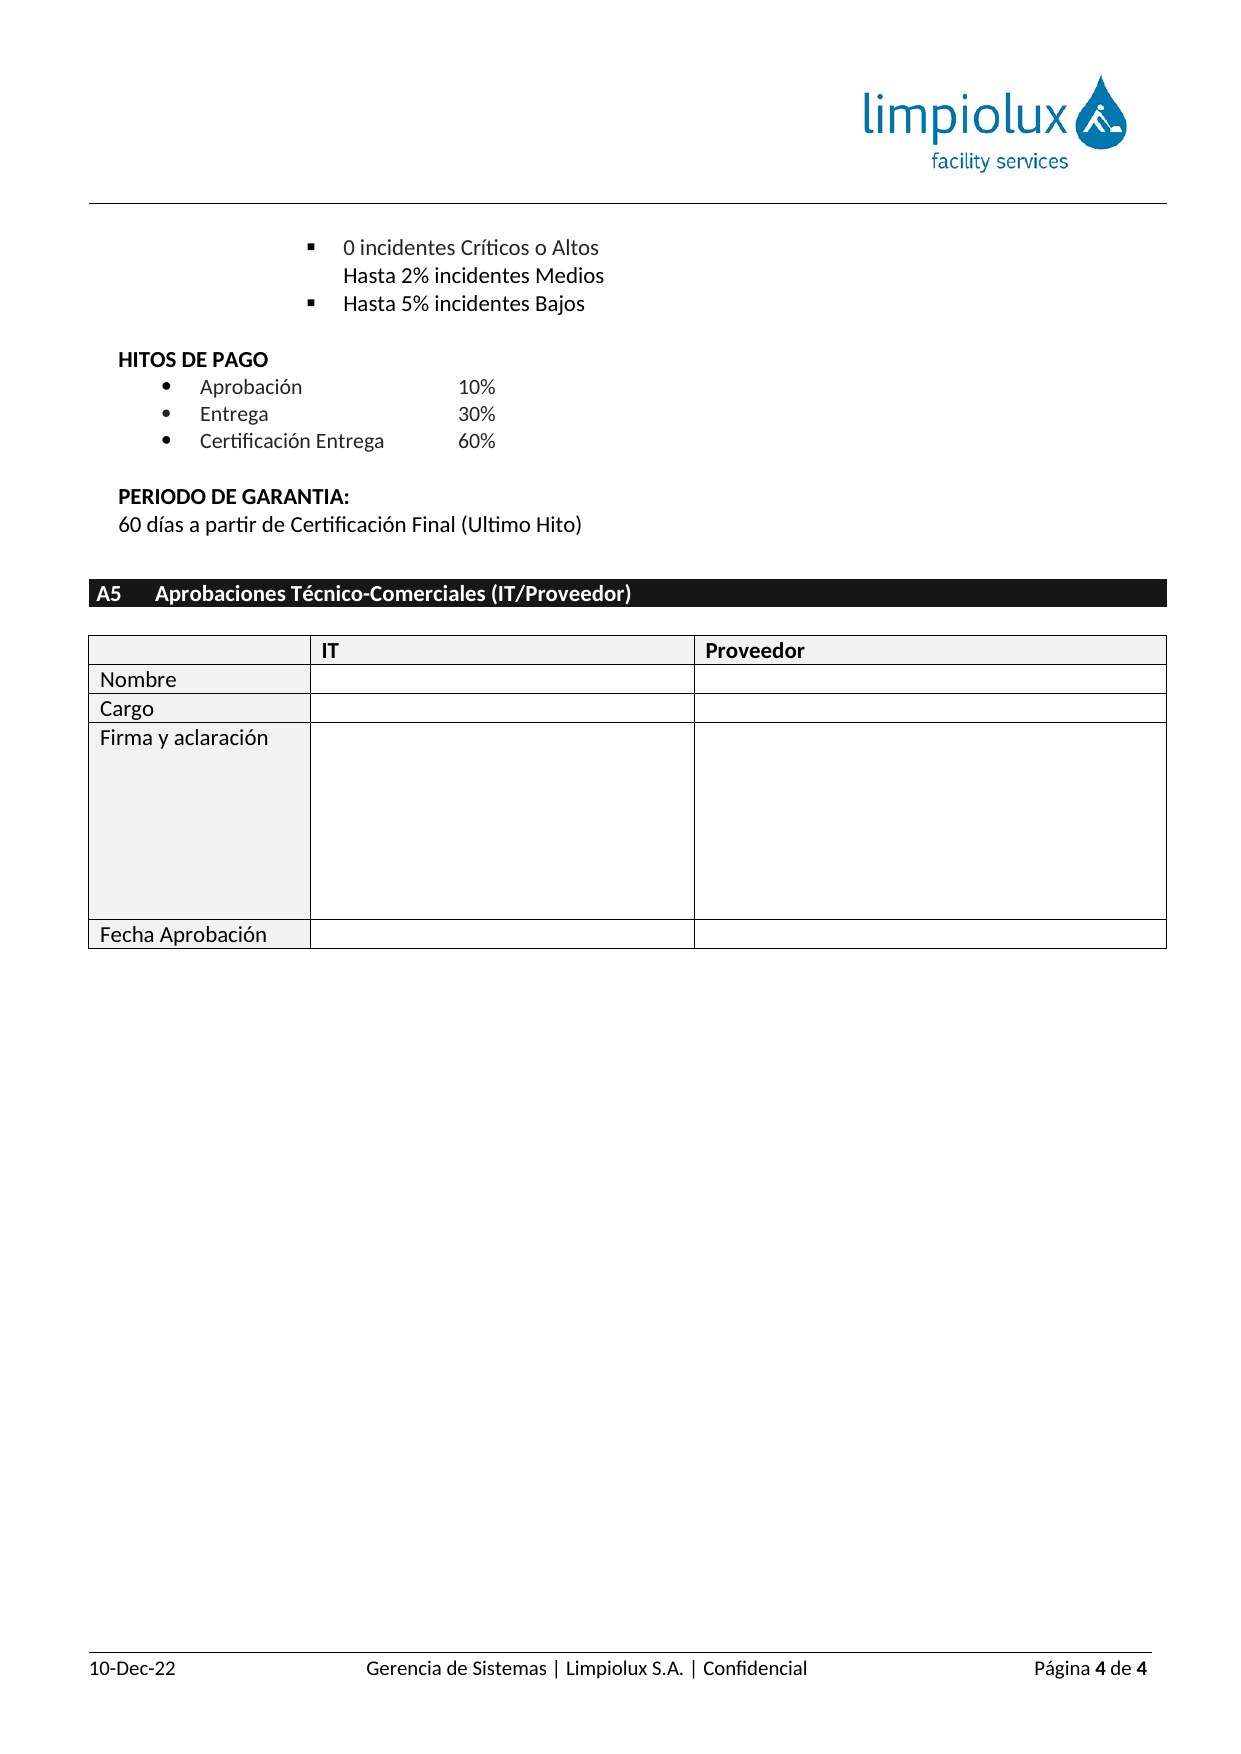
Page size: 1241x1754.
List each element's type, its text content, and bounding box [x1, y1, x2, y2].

text 60 días a partir de Certificación Final (Ultimo Hito) [118, 510, 1152, 538]
table_header [89, 636, 310, 664]
table_cell [695, 694, 1166, 722]
table_cell [695, 723, 1166, 919]
table_header IT [311, 636, 694, 664]
table_header Proveedor [695, 636, 1166, 664]
list Certificación Entrega 60% [162, 427, 1152, 482]
table_cell [695, 665, 1166, 693]
table_cell [311, 723, 694, 919]
text HITOS DE PAGO [118, 345, 1152, 373]
list Entrega 30% [162, 400, 1152, 427]
text PERIODO DE GARANTIA: [118, 482, 1152, 510]
list Aprobación 10% [162, 373, 1152, 400]
table_cell [311, 694, 694, 722]
table_cell Fecha Aprobación [89, 920, 310, 948]
list Hasta 5% incidentes Bajos [306, 289, 1152, 317]
table_header A5 [89, 579, 148, 607]
list 0 incidentes Críticos o Altos Hasta 2% incidentes Medios [306, 233, 1152, 289]
table_cell [311, 920, 694, 948]
picture [864, 73, 1130, 173]
table_cell [311, 665, 694, 693]
table_cell [695, 920, 1166, 948]
table_header Aprobaciones Técnico-Comerciales (IT/Proveedor) [148, 579, 1167, 607]
table_cell Nombre [89, 665, 310, 693]
table_cell Firma y aclaración [89, 723, 310, 919]
table_cell Cargo [89, 694, 310, 722]
